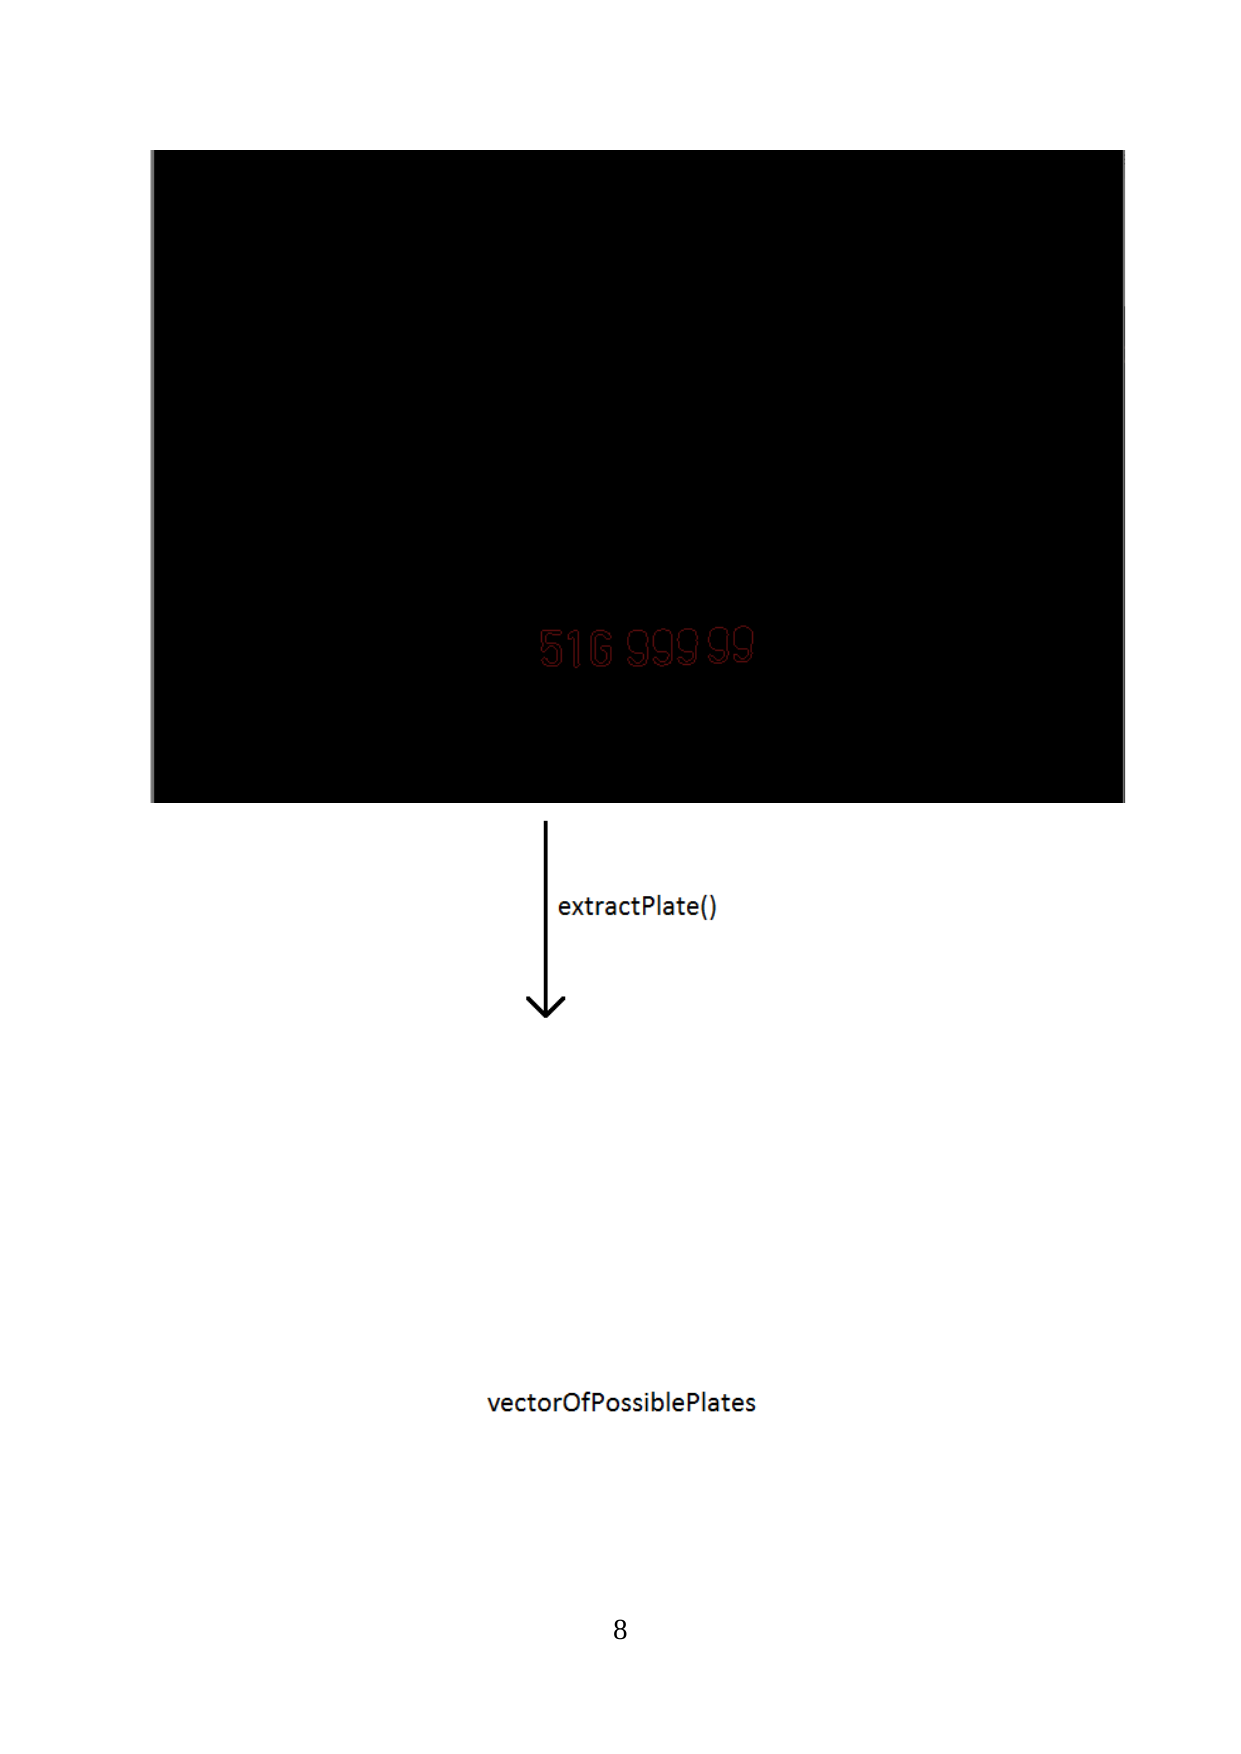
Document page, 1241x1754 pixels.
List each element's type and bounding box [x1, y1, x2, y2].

picture [476, 1382, 764, 1420]
picture [505, 816, 735, 1033]
picture [150, 150, 1125, 803]
